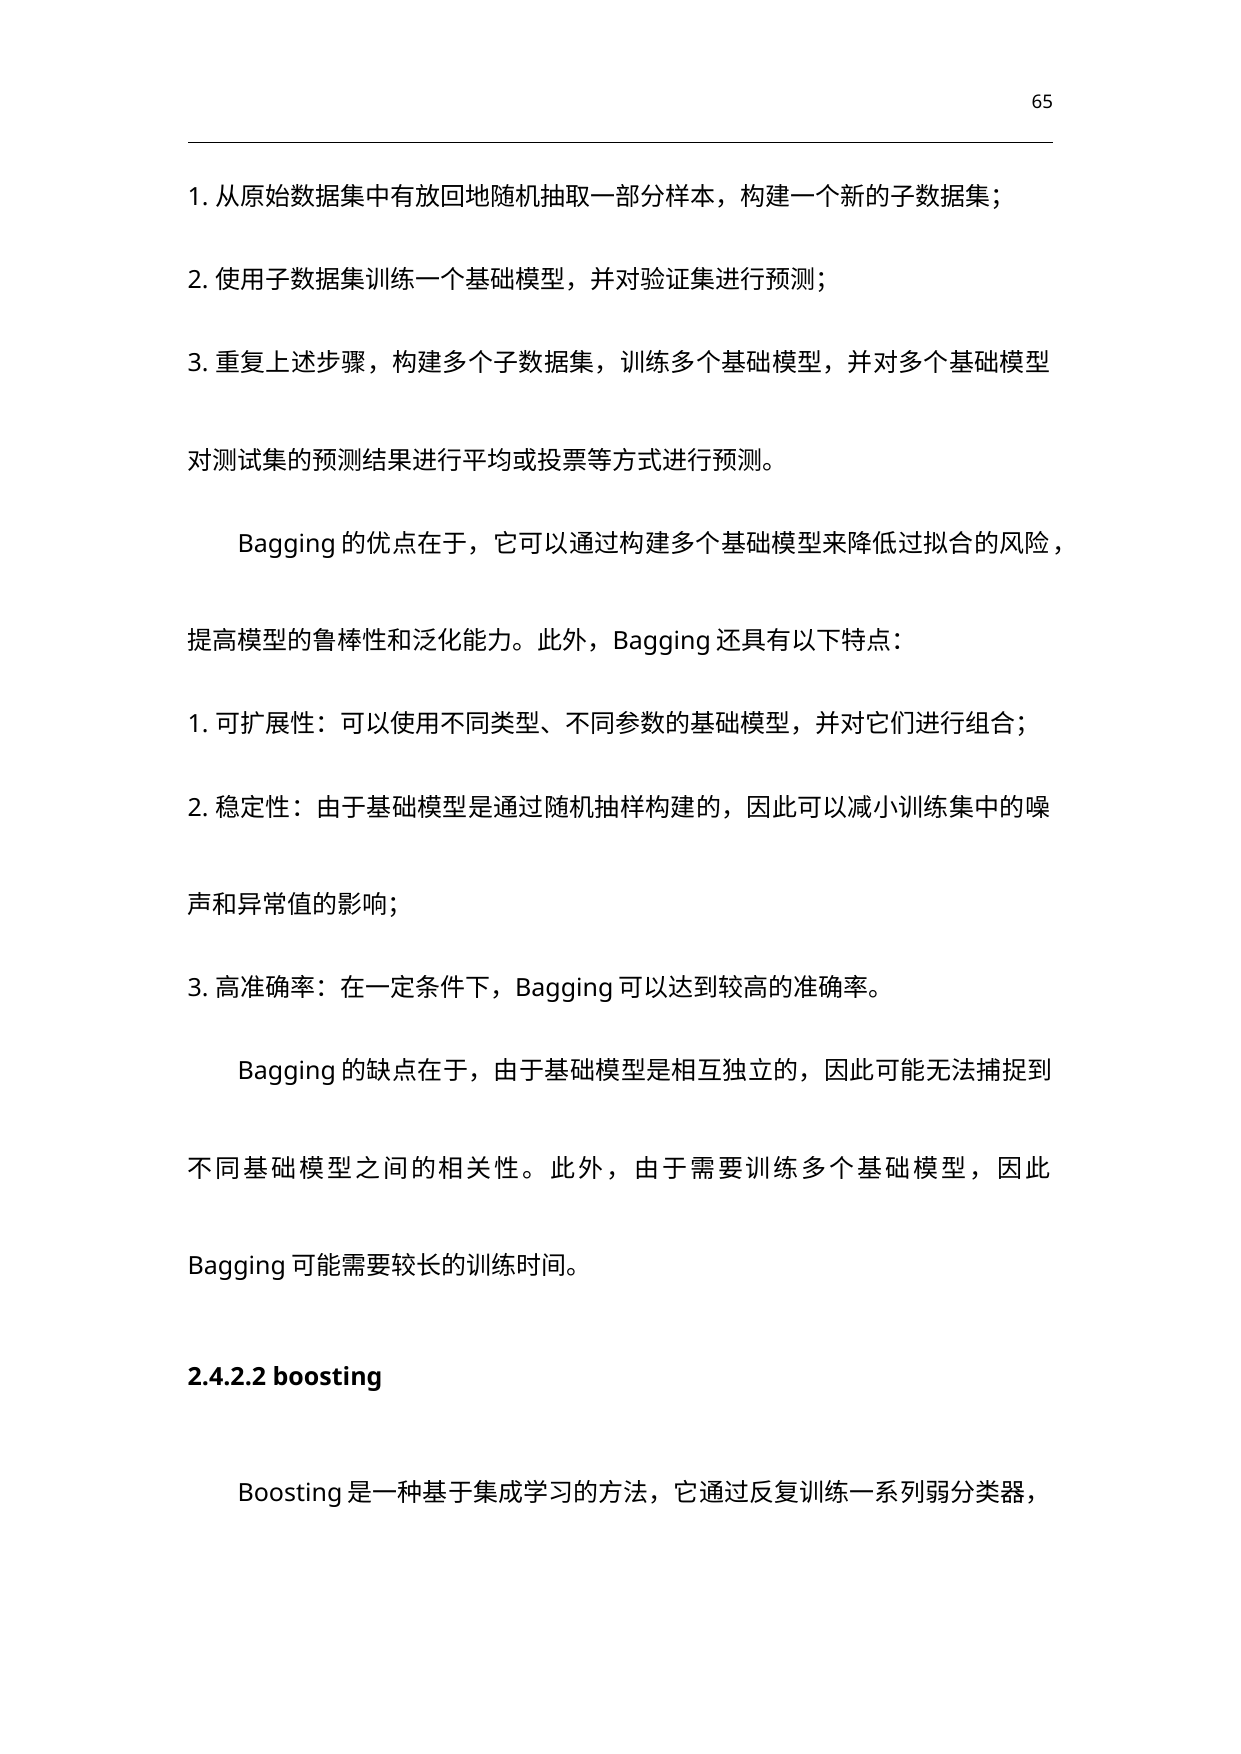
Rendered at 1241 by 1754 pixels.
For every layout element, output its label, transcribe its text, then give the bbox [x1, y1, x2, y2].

list 使用子数据集训练一个基础模型，并对验证集进行预测； [187, 245, 1053, 310]
list 稳定性：由于基础模型是通过随机抽样构建的，因此可以减小训练集中的噪声和异常值的影响； [187, 773, 1053, 935]
list 从原始数据集中有放回地随机抽取一部分样本，构建一个新的子数据集； [187, 162, 1053, 227]
text Bagging的优点在于，它可以通过构建多个基础模型来降低过拟合的风险，提高模型的鲁棒性和泛化能力。此外，Bagging还具有以下特点： [187, 509, 1053, 671]
text Bagging的缺点在于，由于基础模型是相互独立的，因此可能无法捕捉到不同基础模型之间的相关性。此外，由于需要训练多个基础模型，因此Bagging可能需要较长的训练时间。 [187, 1036, 1053, 1296]
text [187, 1458, 1053, 1523]
list 重复上述步骤，构建多个子数据集，训练多个基础模型，并对多个基础模型对测试集的预测结果进行平均或投票等方式进行预测。 [187, 328, 1053, 491]
list 可扩展性：可以使用不同类型、不同参数的基础模型，并对它们进行组合； [187, 689, 1053, 754]
list 高准确率：在一定条件下，Bagging可以达到较高的准确率。 [187, 953, 1053, 1018]
subtitle 2.4.2.2 boosting [187, 1344, 1053, 1409]
